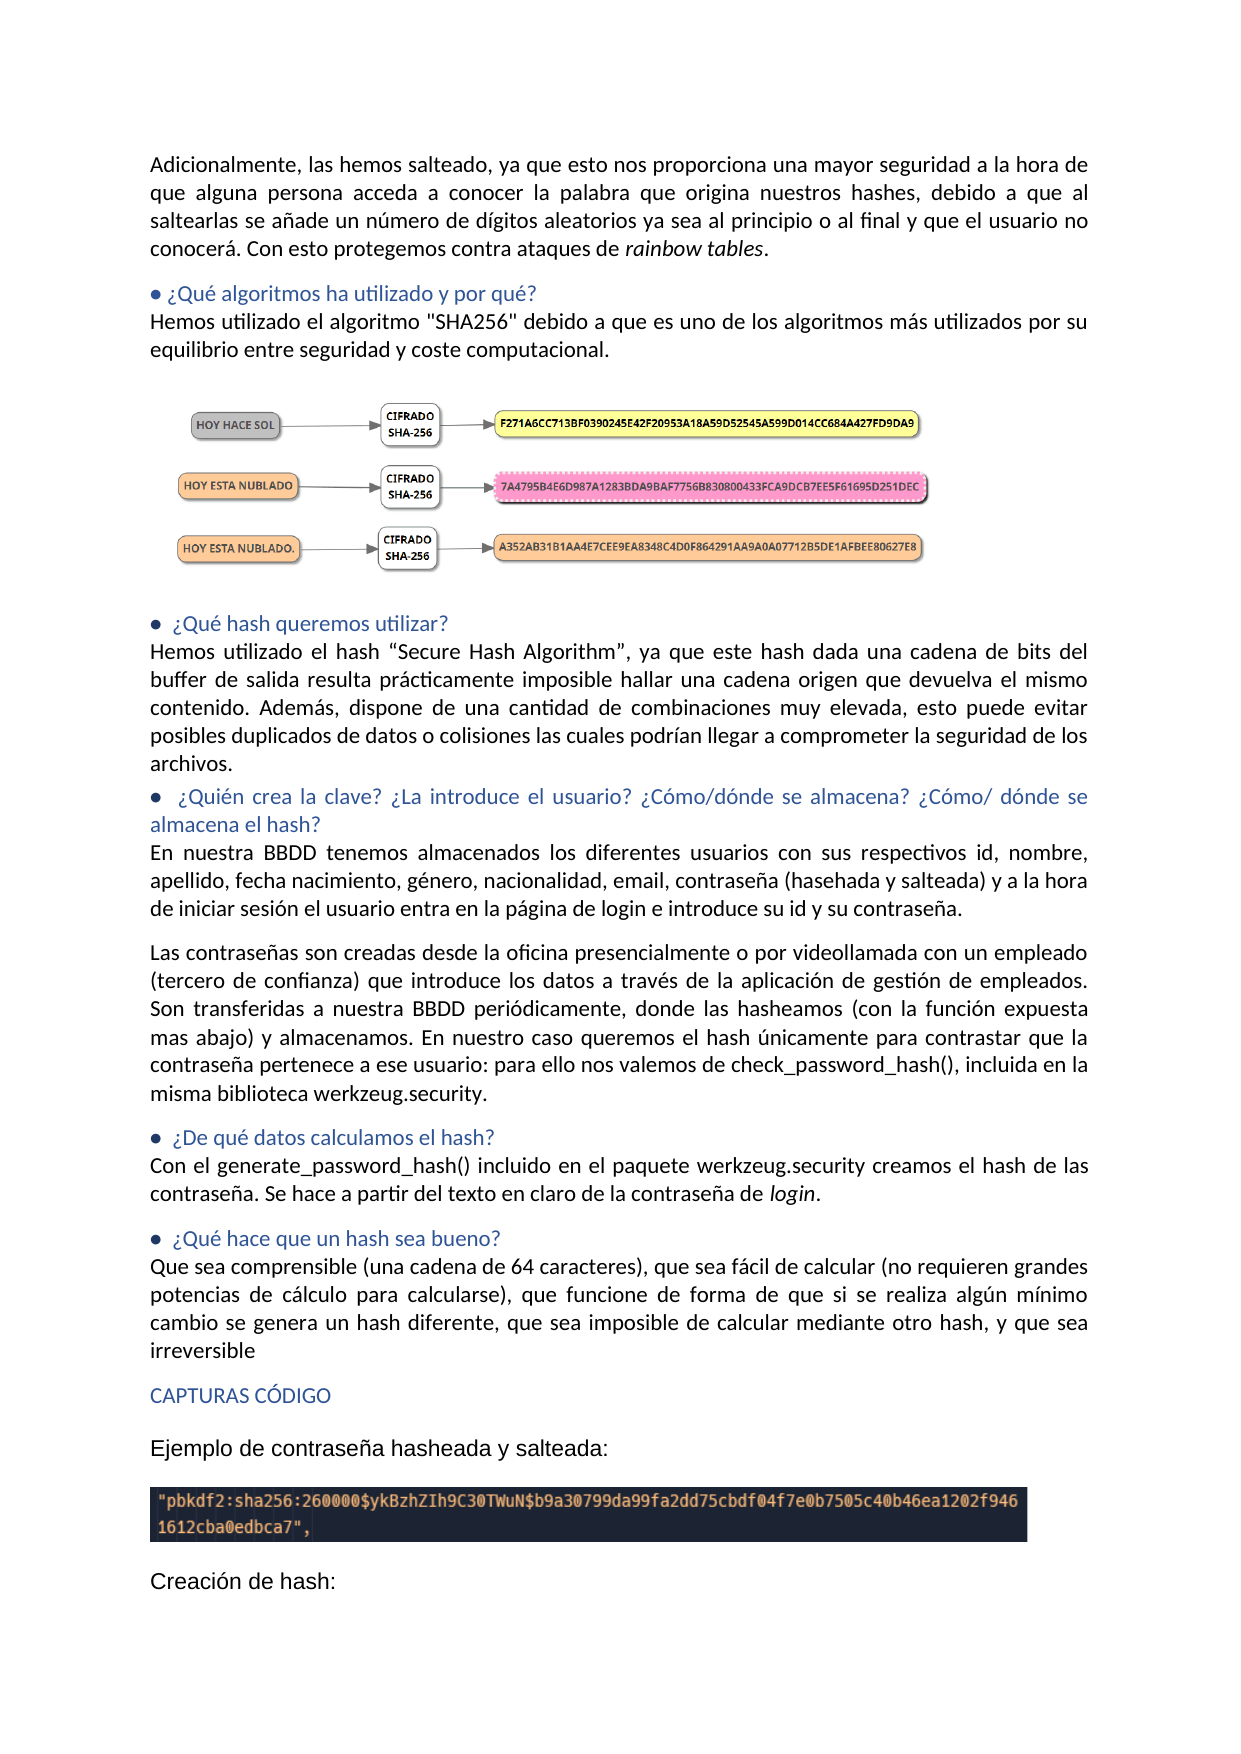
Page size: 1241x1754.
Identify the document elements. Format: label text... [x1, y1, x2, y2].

subtitle • ¿Quién crea la clave? ¿La introduce el usuario? ¿Cómo/dónde se almacena? ¿Cómo/ dónde se almacena el hash? [150, 782, 1090, 838]
text Adicionalmente, las hemos salteado, ya que esto nos proporciona una mayor seguridad a la hora de que alguna persona acceda a conocer la palabra que origina nuestros hashes, debido a que al saltearlas se añade un número de dígitos aleatorios ya sea al principio o al final y que el usuario no conocerá. Con esto protegemos contra ataques de rainbow tables. [150, 150, 1090, 262]
subtitle • ¿Qué hash queremos utilizar? [150, 609, 1090, 637]
subtitle • ¿Qué algoritmos ha utilizado y por qué? [150, 279, 1090, 307]
subtitle • ¿De qué datos calculamos el hash? [150, 1123, 1090, 1151]
text Que sea comprensible (una cadena de 64 caracteres), que sea fácil de calcular (no requieren grandes potencias de cálculo para calcularse), que funcione de forma de que si se realiza algún mínimo cambio se genera un hash diferente, que sea imposible de calcular mediante otro hash, y que sea irreversible [150, 1252, 1090, 1364]
text En nuestra BBDD tenemos almacenados los diferentes usuarios con sus respectivos id, nombre, apellido, fecha nacimiento, género, nacionalidad, email, contraseña (hasehada y salteada) y a la hora de iniciar sesión el usuario entra en la página de login e introduce su id y su contraseña. [150, 838, 1090, 922]
text Hemos utilizado el hash “Secure Hash Algorithm”, ya que este hash dada una cadena de bits del buffer de salida resulta prácticamente imposible hallar una cadena origen que devuelva el mismo contenido. Además, dispone de una cantidad de combinaciones muy elevada, esto puede evitar posibles duplicados de datos o colisiones las cuales podrían llegar a comprometer la seguridad de los archivos. [150, 637, 1090, 778]
picture [150, 1487, 1028, 1542]
text Con el generate_password_hash() incluido en el paquete werkzeug.security creamos el hash de las contraseña. Se hace a partir del texto en claro de la contraseña de login. [150, 1151, 1090, 1207]
text Las contraseñas son creadas desde la oficina presencialmente o por videollamada con un empleado (tercero de confianza) que introduce los datos a través de la aplicación de gestión de empleados. Son transferidas a nuestra BBDD periódicamente, donde las hasheamos (con la función expuesta mas abajo) y almacenamos. En nuestro caso queremos el hash únicamente para contrastar que la contraseña pertenece a ese usuario: para ello nos valemos de check_password_hash(), incluida en la misma biblioteca werkzeug.security. [150, 938, 1090, 1107]
text Creación de hash: [150, 1568, 1090, 1594]
text Hemos utilizado el algoritmo "SHA256" debido a que es uno de los algoritmos más utilizados por su equilibrio entre seguridad y coste computacional. [150, 307, 1090, 363]
subtitle • ¿Qué hace que un hash sea bueno? [150, 1224, 1090, 1252]
text Ejemplo de contraseña hasheada y salteada: [150, 1435, 1090, 1462]
subtitle CAPTURAS CÓDIGO [150, 1381, 1090, 1409]
picture [150, 379, 954, 593]
